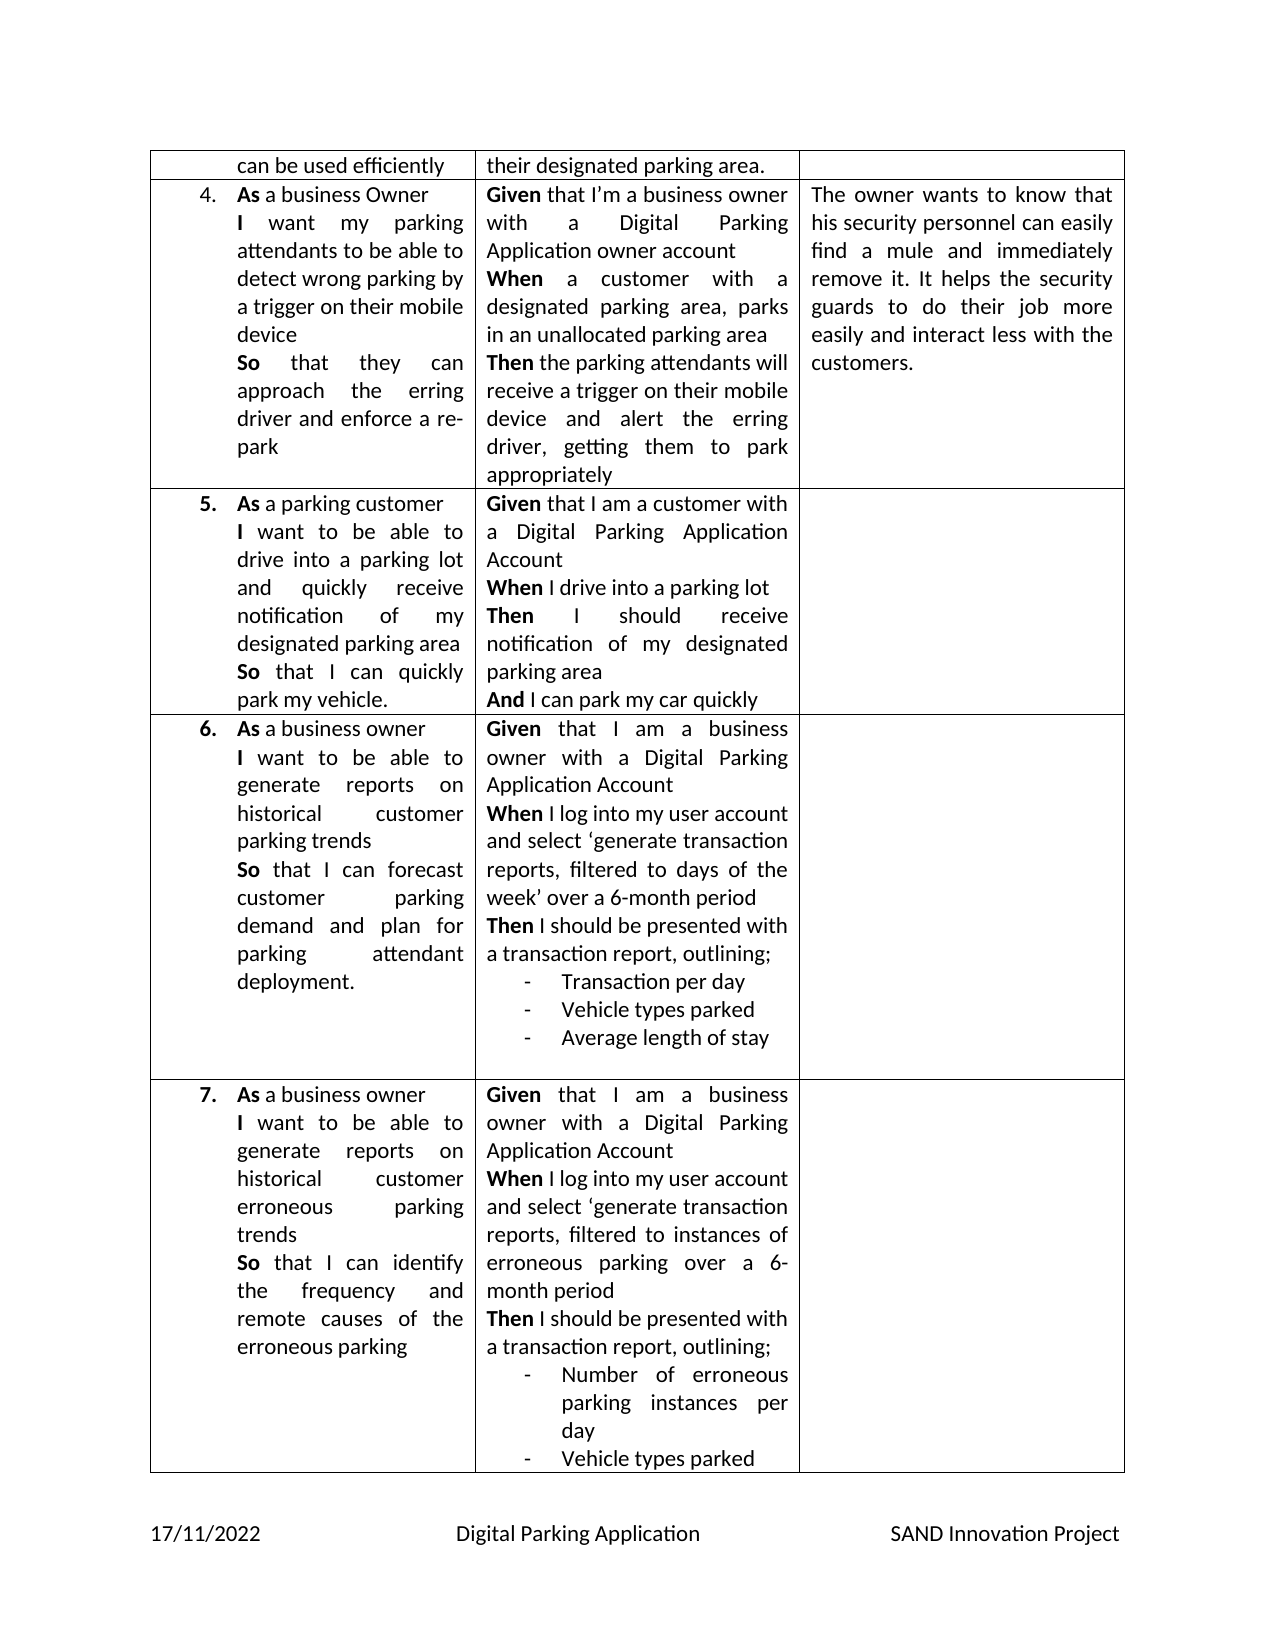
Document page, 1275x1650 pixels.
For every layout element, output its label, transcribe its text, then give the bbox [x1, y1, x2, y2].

table_cell Given that I am a business owner with a Digital Parking Application Account When I log into my user account and select ‘generate transaction reports, filtered to days of the week’ over a 6-month period Then I should be presented with a transaction report, outlining; Transaction per day Vehicle types parked Average length of stay [476, 715, 799, 1079]
table_cell Given that I’m a business owner with a Digital Parking Application owner account When a customer with a designated parking area, parks in an unallocated parking area Then the parking attendants will receive a trigger on their mobile device and alert the erring driver, getting them to park appropriately [476, 180, 799, 488]
table_cell Given that I am a customer with a Digital Parking Application Account When I drive into a parking lot Then I should receive notification of my designated parking area And I can park my car quickly [476, 489, 799, 713]
table_cell [800, 489, 1124, 713]
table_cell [151, 1080, 475, 1472]
table_cell As a parking customer I want to be able to drive into a parking lot and quickly receive notification of my designated parking area So that I can quickly park my vehicle. [151, 489, 475, 713]
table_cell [800, 151, 1124, 179]
table_cell The owner wants to know that his security personnel can easily find a mule and immediately remove it. It helps the security guards to do their job more easily and interact less with the customers. [800, 180, 1124, 488]
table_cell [151, 151, 475, 179]
table_cell [800, 715, 1124, 1079]
table_cell [800, 1080, 1124, 1472]
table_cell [476, 151, 799, 179]
table_cell As a business owner I want to be able to generate reports on historical customer parking trends So that I can forecast customer parking demand and plan for parking attendant deployment. [151, 715, 475, 1079]
table_cell As a business Owner I want my parking attendants to be able to detect wrong parking by a trigger on their mobile device So that they can approach the erring driver and enforce a re-park [151, 180, 475, 488]
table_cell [476, 1080, 799, 1472]
